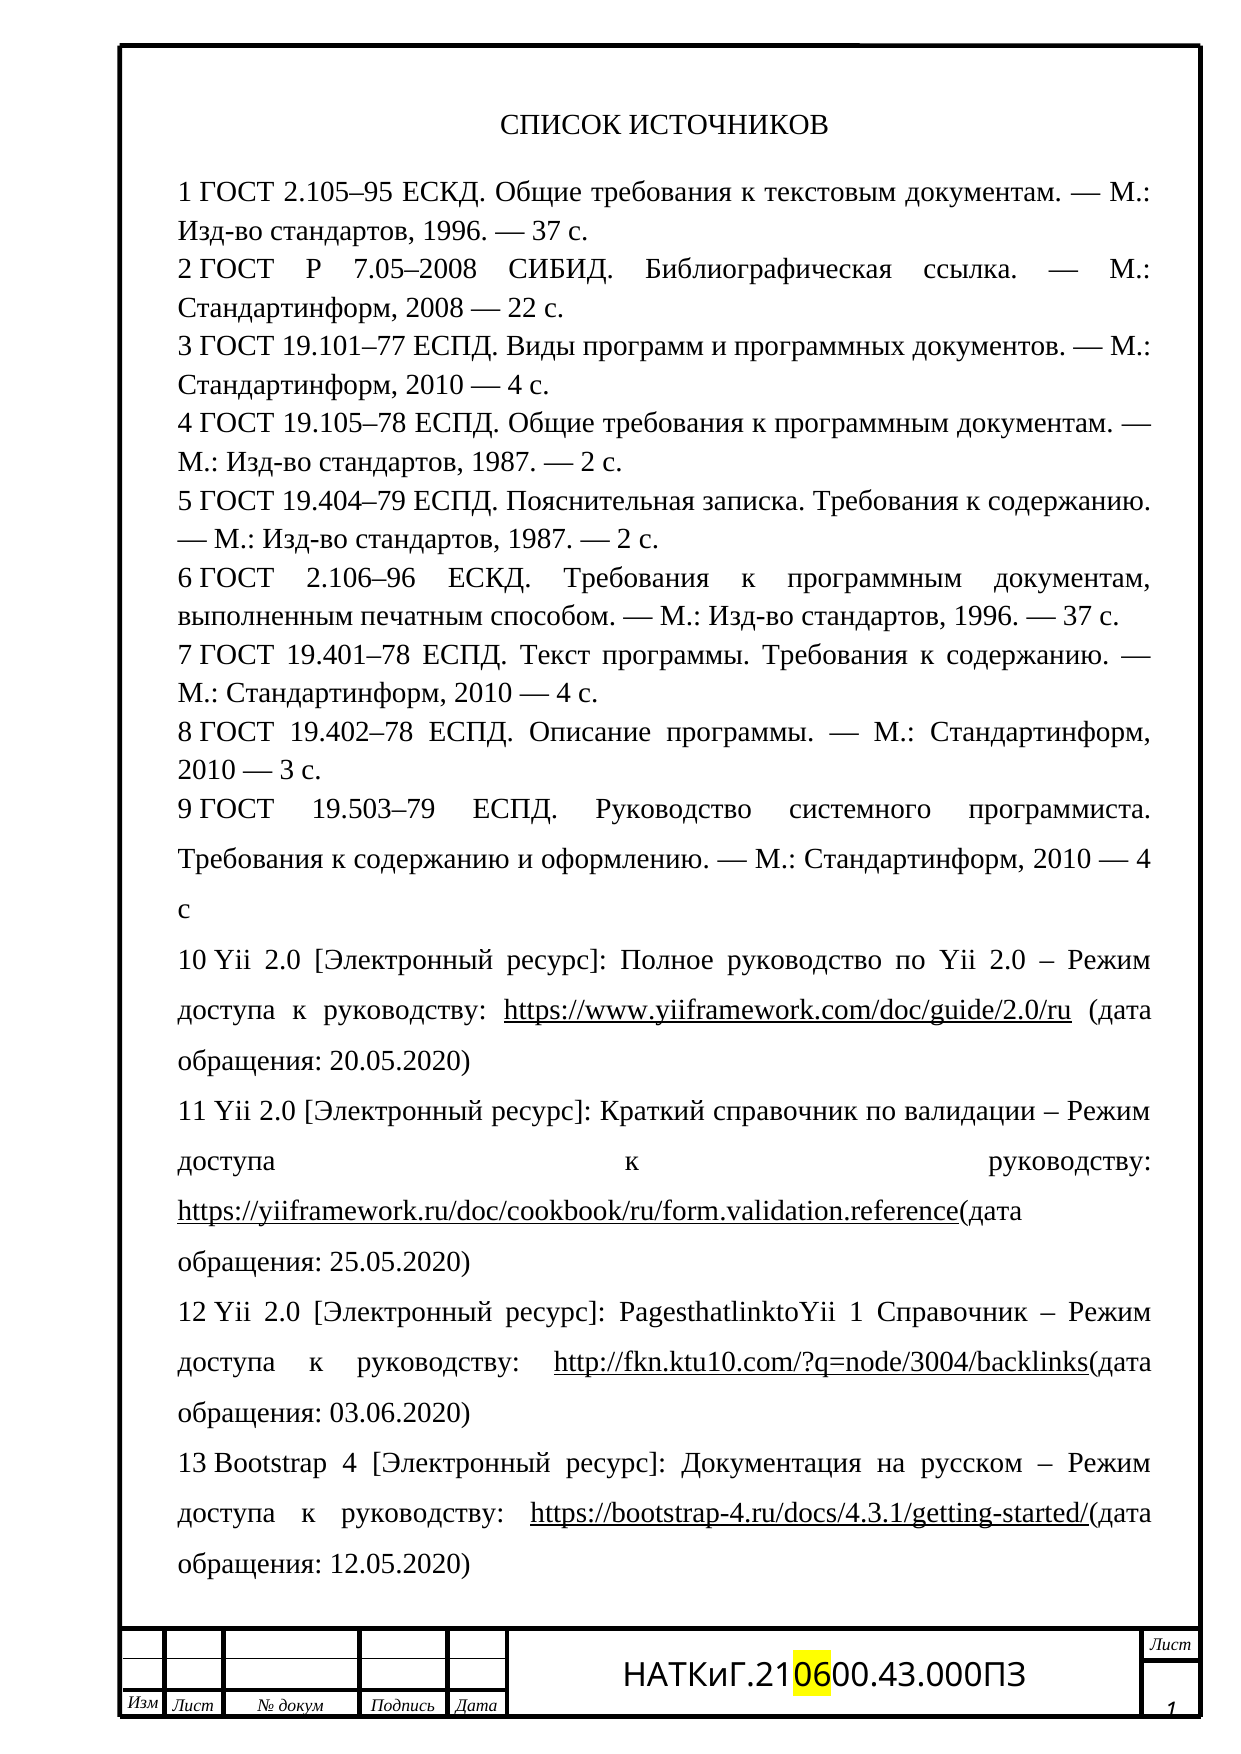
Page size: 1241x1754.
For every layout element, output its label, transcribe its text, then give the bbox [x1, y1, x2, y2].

list ГОСТ 19.401–78 ЕСПД. Текст программы. Требования к содержанию. — М.: Стандартинформ, 2010 — 4 с. [177, 637, 1152, 709]
list Yii 2.0 [Электронный ресурс]: PagesthatlinktoYii 1 Справочник – Режим доступа к руководству: http://fkn.ktu10.com/?q=node/3004/backlinks(дата обращения: 03.06.2020) [177, 1294, 1152, 1428]
list ГОСТ 19.101–77 ЕСПД. Виды программ и программных документов. — М.: Стандартинформ, 2010 — 4 с. [177, 328, 1152, 401]
list ГОСТ 2.106–96 ЕСКД. Требования к программным документам, выполненным печатным способом. — М.: Изд-во стандартов, 1996. — 37 с. [177, 560, 1152, 632]
list Yii 2.0 [Электронный ресурс]: Краткий справочник по валидации – Режим доступа к руководству: https://yiiframework.ru/doc/cookbook/ru/form.validation.reference(дата обращения: 25.05.2020) [177, 1093, 1152, 1277]
text СПИСОК ИСТОЧНИКОВ [177, 107, 1152, 141]
list ГОСТ 19.402–78 ЕСПД. Описание программы. — М.: Стандартинформ, 2010 — 3 с. [177, 714, 1152, 786]
list ГОСТ 19.404–79 ЕСПД. Пояснительная записка. Требования к содержанию. — М.: Изд-во стандартов, 1987. — 2 с. [177, 483, 1152, 555]
list ГОСТ Р 7.05–2008 СИБИД. Библиографическая ссылка. — М.: Стандартинформ, 2008 — 22 с. [177, 251, 1152, 323]
list ГОСТ 2.105–95 ЕСКД. Общие требования к текстовым документам. — М.: Изд-во стандартов, 1996. — 37 с. [177, 174, 1152, 246]
list ГОСТ 19.105–78 ЕСПД. Общие требования к программным документам. — М.: Изд-во стандартов, 1987. — 2 с. [177, 406, 1152, 478]
list Bootstrap 4 [Электронный ресурс]: Документация на русском – Режим доступа к руководству: https://bootstrap-4.ru/docs/4.3.1/getting-started/(дата обращения: 12.05.2020) [177, 1445, 1152, 1579]
list ГОСТ 19.503–79 ЕСПД. Руководство системного программиста. Требования к содержанию и оформлению. — М.: Стандартинформ, 2010 — 4 с [177, 791, 1152, 925]
list Yii 2.0 [Электронный ресурс]: Полное руководство по Yii 2.0 – Режим доступа к руководству: https://www.yiiframework.com/doc/guide/2.0/ru (дата обращения: 20.05.2020) [177, 942, 1152, 1076]
